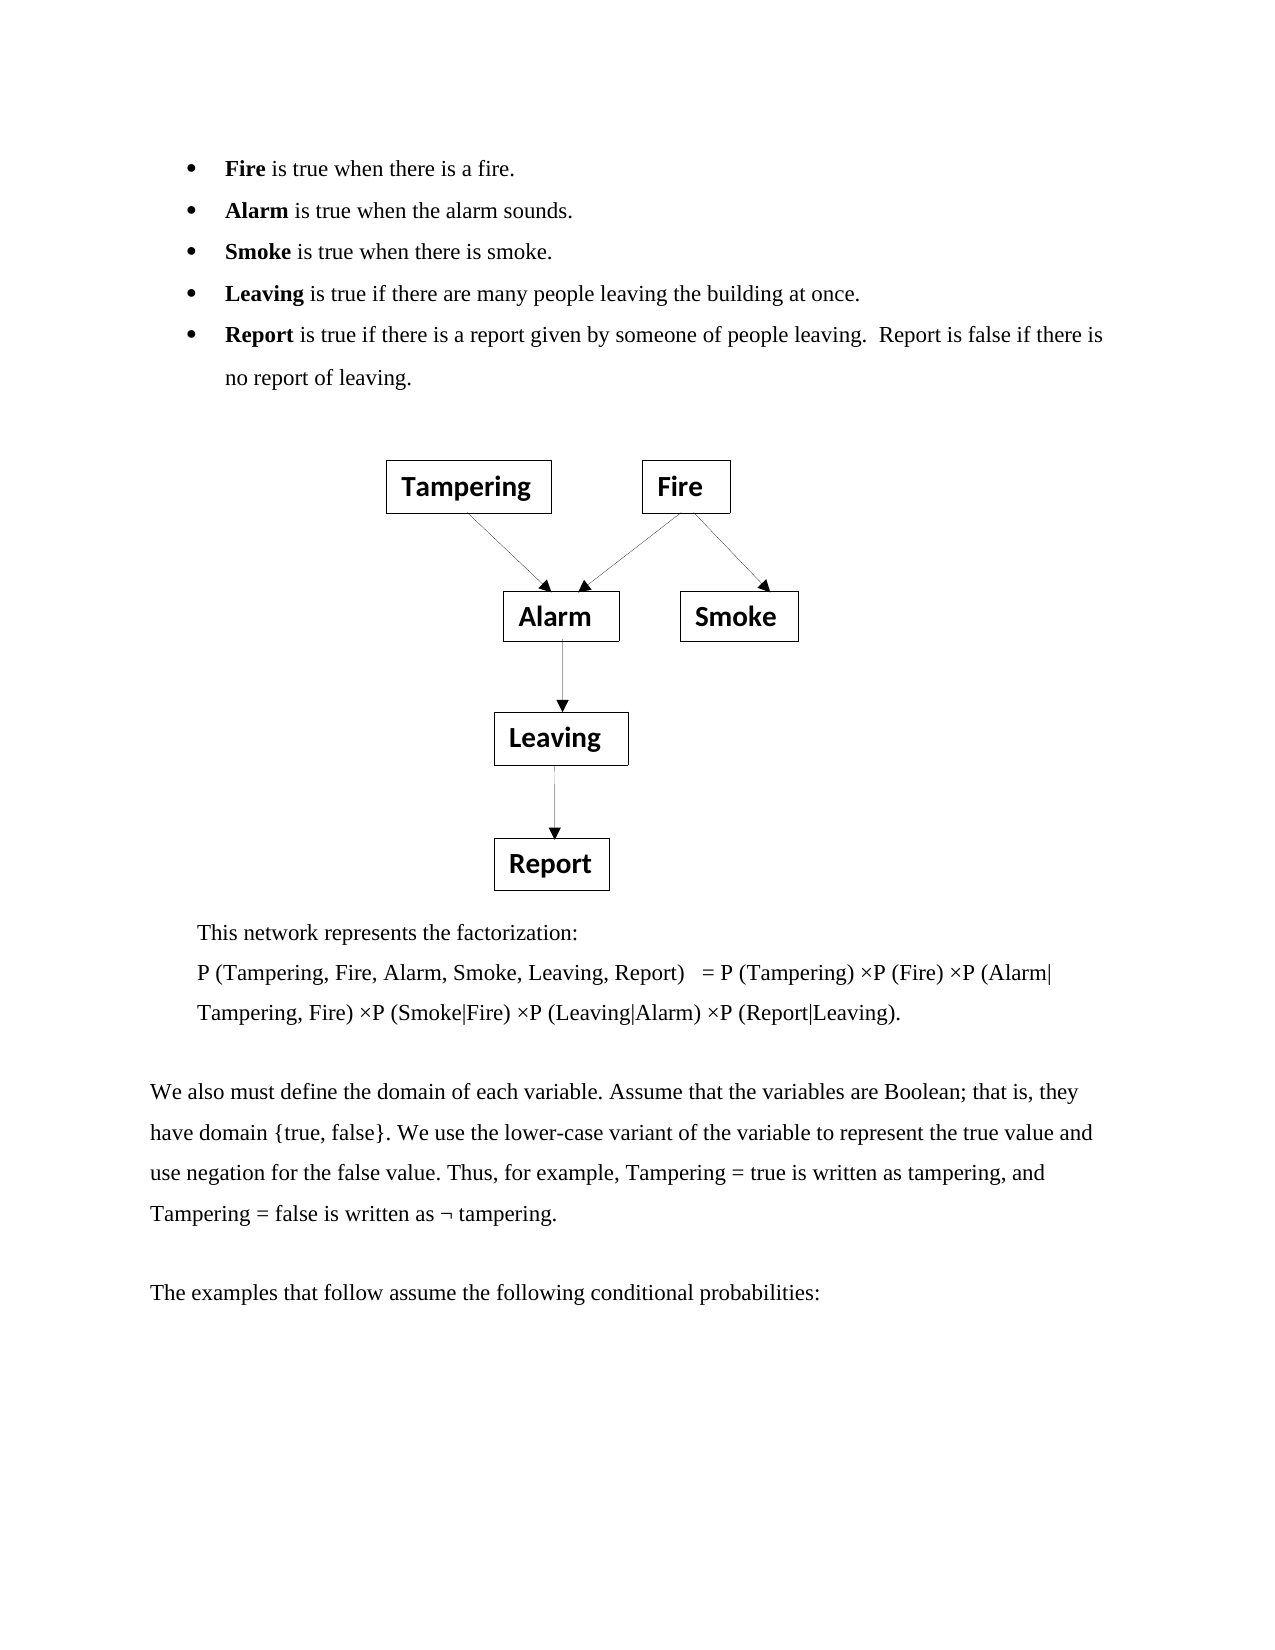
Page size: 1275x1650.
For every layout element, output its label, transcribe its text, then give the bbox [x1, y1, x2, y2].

text This network represents the factorization: [197, 914, 1125, 951]
text The examples that follow assume the following conditional probabilities: [150, 1273, 1125, 1311]
text We also must define the domain of each variable. Assume that the variables are Boolean; that is, they have domain {true, false}. We use the lower-case variant of the variable to represent the true value and use negation for the false value. Thus, for example, Tampering = true is written as tampering, and Tampering = false is written as ¬ tampering. [150, 1073, 1125, 1232]
list Fire is true when there is a fire. [187, 150, 1125, 187]
text P (Tampering, Fire, Alarm, Smoke, Leaving, Report) = P (Tampering) ×P (Fire) ×P (Alarm|Tampering, Fire) ×P (Smoke|Fire) ×P (Leaving|Alarm) ×P (Report|Leaving). [197, 953, 1125, 1031]
list Alarm is true when the alarm sounds. [187, 191, 1125, 229]
list Leaving is true if there are many people leaving the building at once. [187, 274, 1125, 312]
list Report is true if there is a report given by someone of people leaving. Report is false if there is no report of leaving. [187, 315, 1125, 396]
list Smoke is true when there is smoke. [187, 233, 1125, 270]
